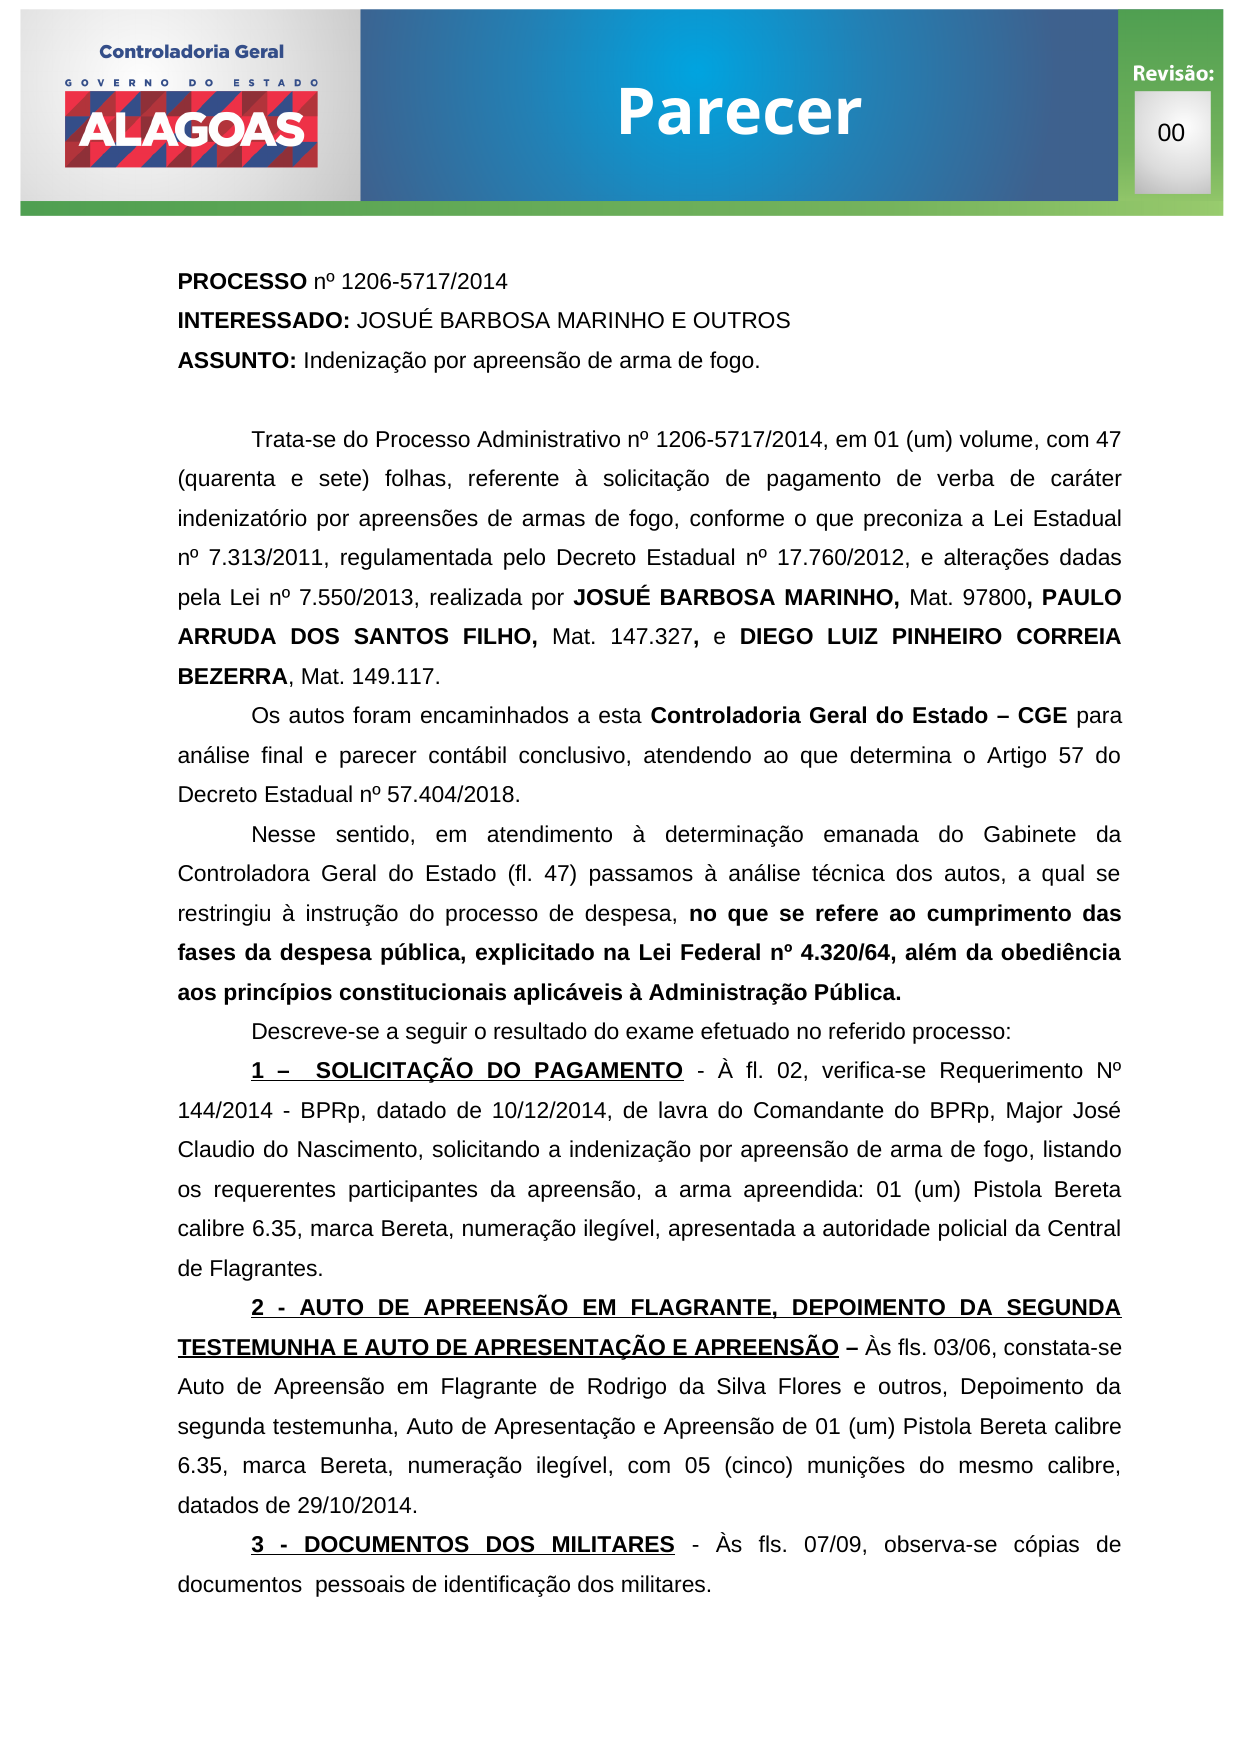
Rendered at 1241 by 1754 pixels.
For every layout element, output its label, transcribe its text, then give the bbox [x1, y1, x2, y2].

text Os autos foram encaminhados a esta Controladoria Geral do Estado – CGE para análise final e parecer contábil conclusivo, atendendo ao que determina o Artigo 57 do Decreto Estadual nº 57.404/2018. [177, 702, 1122, 807]
picture [20, 9, 1224, 216]
text Trata-se do Processo Administrativo nº 1206-5717/2014, em 01 (um) volume, com 47 (quarenta e sete) folhas, referente à solicitação de pagamento de verba de caráter indenizatório por apreensões de armas de fogo, conforme o que preconiza a Lei Estadual nº 7.313/2011, regulamentada pelo Decreto Estadual nº 17.760/2012, e alterações dadas pela Lei nº 7.550/2013, realizada por JOSUÉ BARBOSA MARINHO, Mat. 97800, PAULO ARRUDA DOS SANTOS FILHO, Mat. 147.327, e DIEGO LUIZ PINHEIRO CORREIA BEZERRA, Mat. 149.117. [177, 426, 1122, 689]
text PROCESSO nº 1206-5717/2014 [177, 268, 1122, 294]
text 1 – SOLICITAÇÃO DO PAGAMENTO - À fl. 02, verifica-se Requerimento Nº 144/2014 - BPRp, datado de 10/12/2014, de lavra do Comandante do BPRp, Major José Claudio do Nascimento, solicitando a indenização por apreensão de arma de fogo, listando os requerentes participantes da apreensão, a arma apreendida: 01 (um) Pistola Bereta calibre 6.35, marca Bereta, numeração ilegível, apresentada a autoridade policial da Central de Flagrantes. [177, 1057, 1122, 1281]
text Nesse sentido, em atendimento à determinação emanada do Gabinete da Controladora Geral do Estado (fl. 47) passamos à análise técnica dos autos, a qual se restringiu à instrução do processo de despesa, no que se refere ao cumprimento das fases da despesa pública, explicitado na Lei Federal nº 4.320/64, além da obediência aos princípios constitucionais aplicáveis à Administração Pública. [177, 821, 1122, 1005]
text Descreve-se a seguir o resultado do exame efetuado no referido processo: [177, 1018, 1122, 1044]
text 2 - AUTO DE APREENSÃO EM FLAGRANTE, DEPOIMENTO DA SEGUNDA TESTEMUNHA E AUTO DE APRESENTAÇÃO E APREENSÃO – Às fls. 03/06, constata-se Auto de Apreensão em Flagrante de Rodrigo da Silva Flores e outros, Depoimento da segunda testemunha, Auto de Apresentação e Apreensão de 01 (um) Pistola Bereta calibre 6.35, marca Bereta, numeração ilegível, com 05 (cinco) munições do mesmo calibre, datados de 29/10/2014. [177, 1294, 1122, 1518]
text ASSUNTO: Indenização por apreensão de arma de fogo. [177, 347, 1122, 373]
text INTERESSADO: JOSUÉ BARBOSA MARINHO E OUTROS [177, 307, 1122, 334]
text 3 - DOCUMENTOS DOS MILITARES - Às fls. 07/09, observa-se cópias de documentos pessoais de identificação dos militares. [177, 1531, 1122, 1597]
